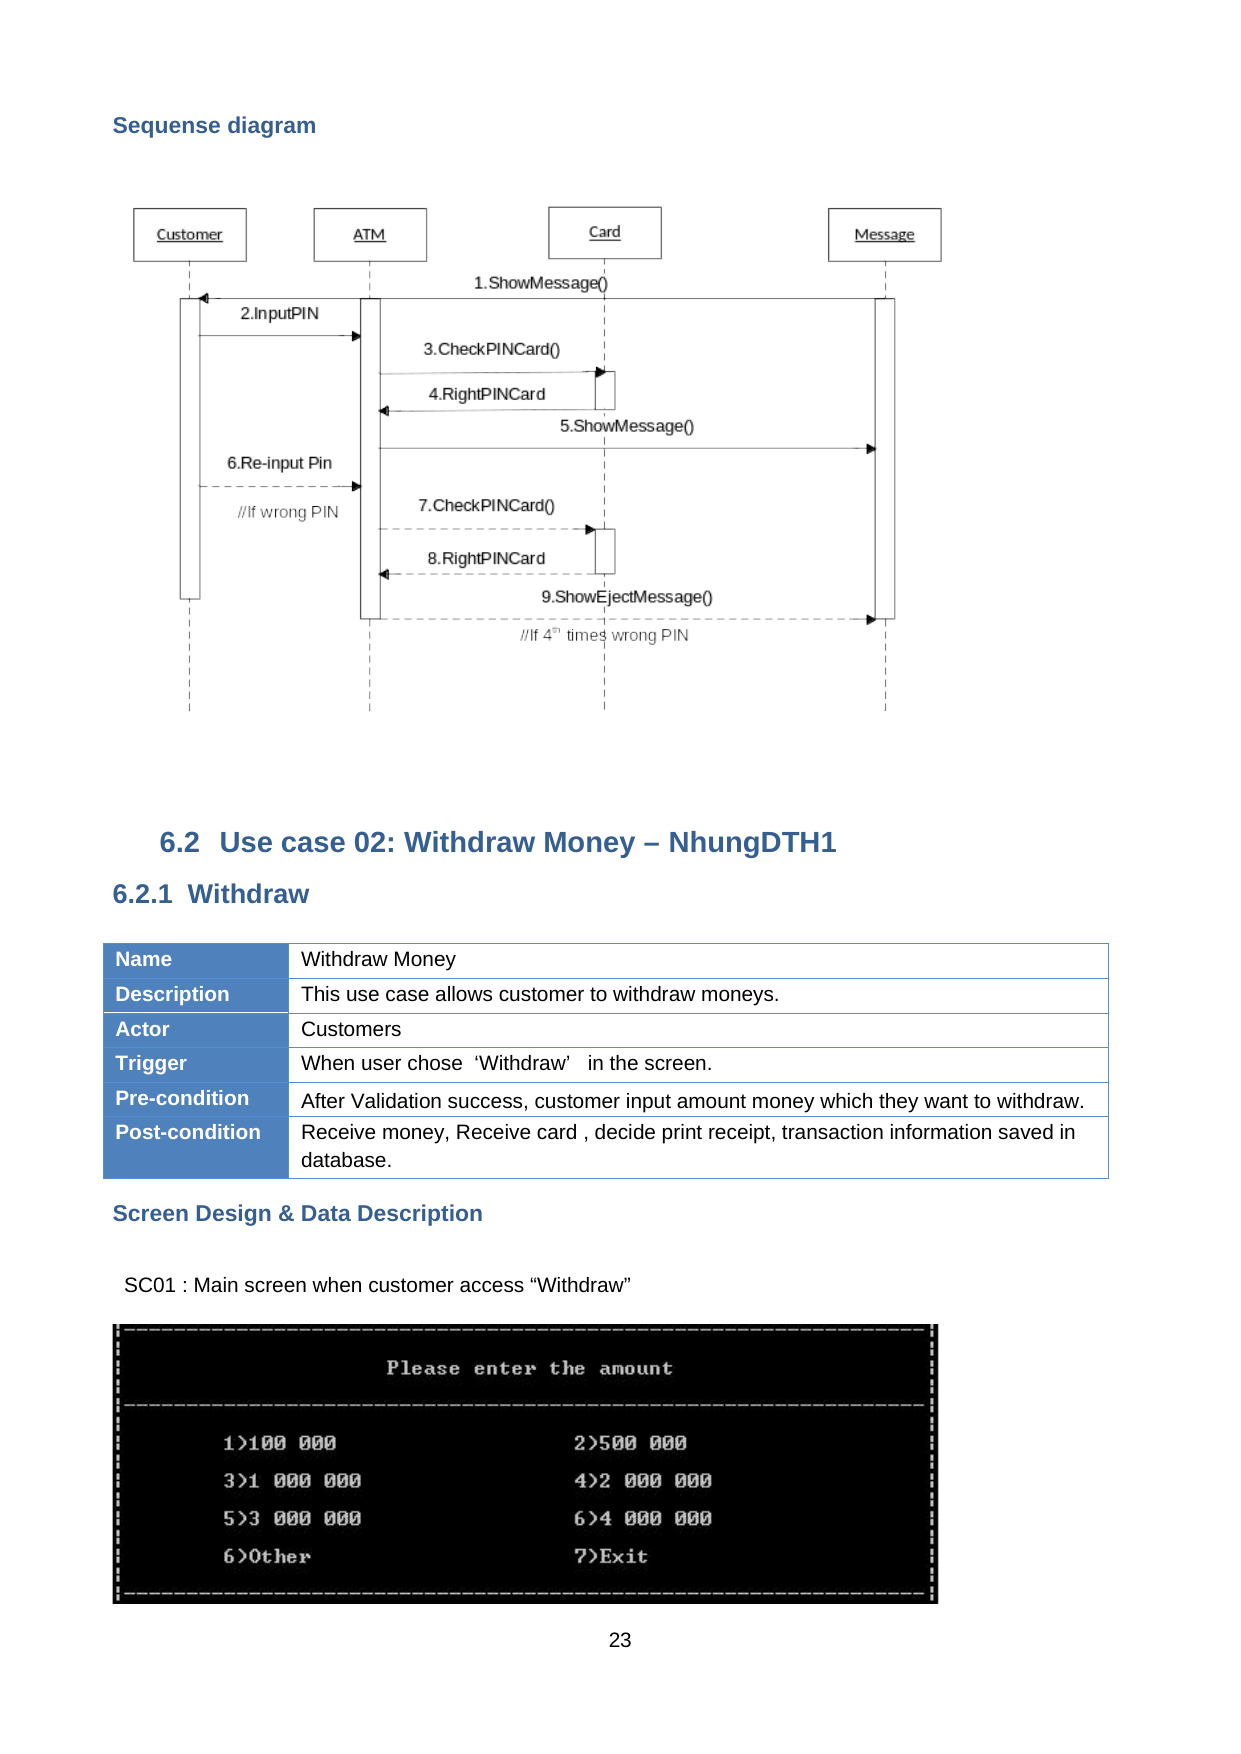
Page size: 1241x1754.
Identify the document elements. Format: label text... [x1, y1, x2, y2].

picture [112, 1324, 940, 1604]
table_cell Customers [289, 1014, 1108, 1047]
table_cell Pre-condition [104, 1083, 288, 1116]
subtitle Sequense diagram [112, 112, 1128, 139]
subtitle Withdraw [112, 877, 1128, 910]
table_cell Trigger [104, 1048, 288, 1082]
table_cell Actor [104, 1014, 288, 1047]
table_cell This use case allows customer to withdraw moneys. [289, 979, 1108, 1012]
table_cell Description [104, 979, 288, 1012]
table_header Name [104, 944, 288, 978]
table_cell Post-condition [104, 1117, 288, 1178]
table_cell When user chose ‘Withdraw’ in the screen. [289, 1048, 1108, 1082]
text SC01 : Main screen when customer access “Withdraw” [112, 1270, 1128, 1297]
table_header Withdraw Money [289, 944, 1108, 978]
subtitle Screen Design & Data Description [112, 1200, 1128, 1226]
table_cell After Validation success, customer input amount money which they want to withdraw. [289, 1083, 1108, 1116]
table_cell Receive money, Receive card , decide print receipt, transaction information saved in database. [289, 1117, 1108, 1178]
subtitle Use case 02: Withdraw Money – NhungDTH1 [159, 826, 1128, 859]
